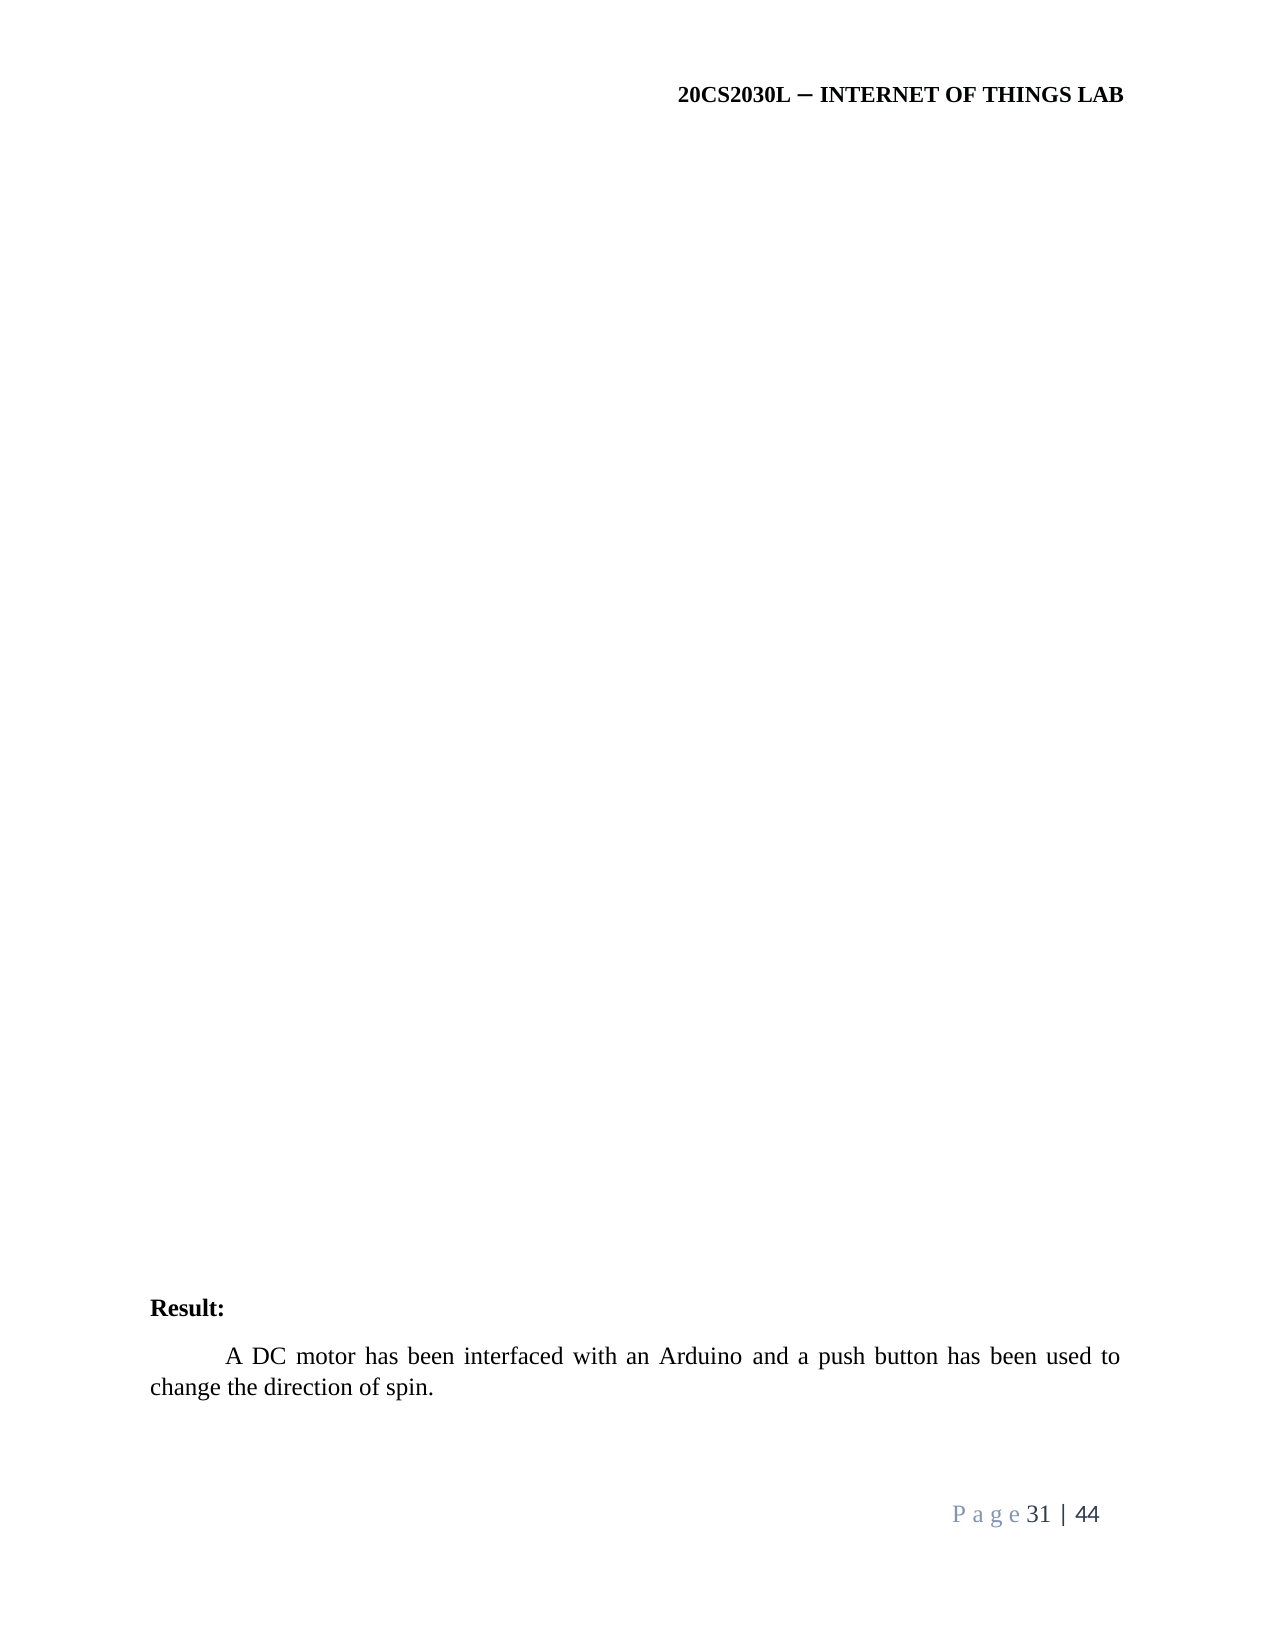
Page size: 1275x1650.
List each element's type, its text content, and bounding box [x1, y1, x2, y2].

text Result: [150, 1293, 1183, 1322]
text A DC motor has been interfaced with an Arduino and a push button has been used to change the direction of spin. [150, 1341, 1183, 1401]
